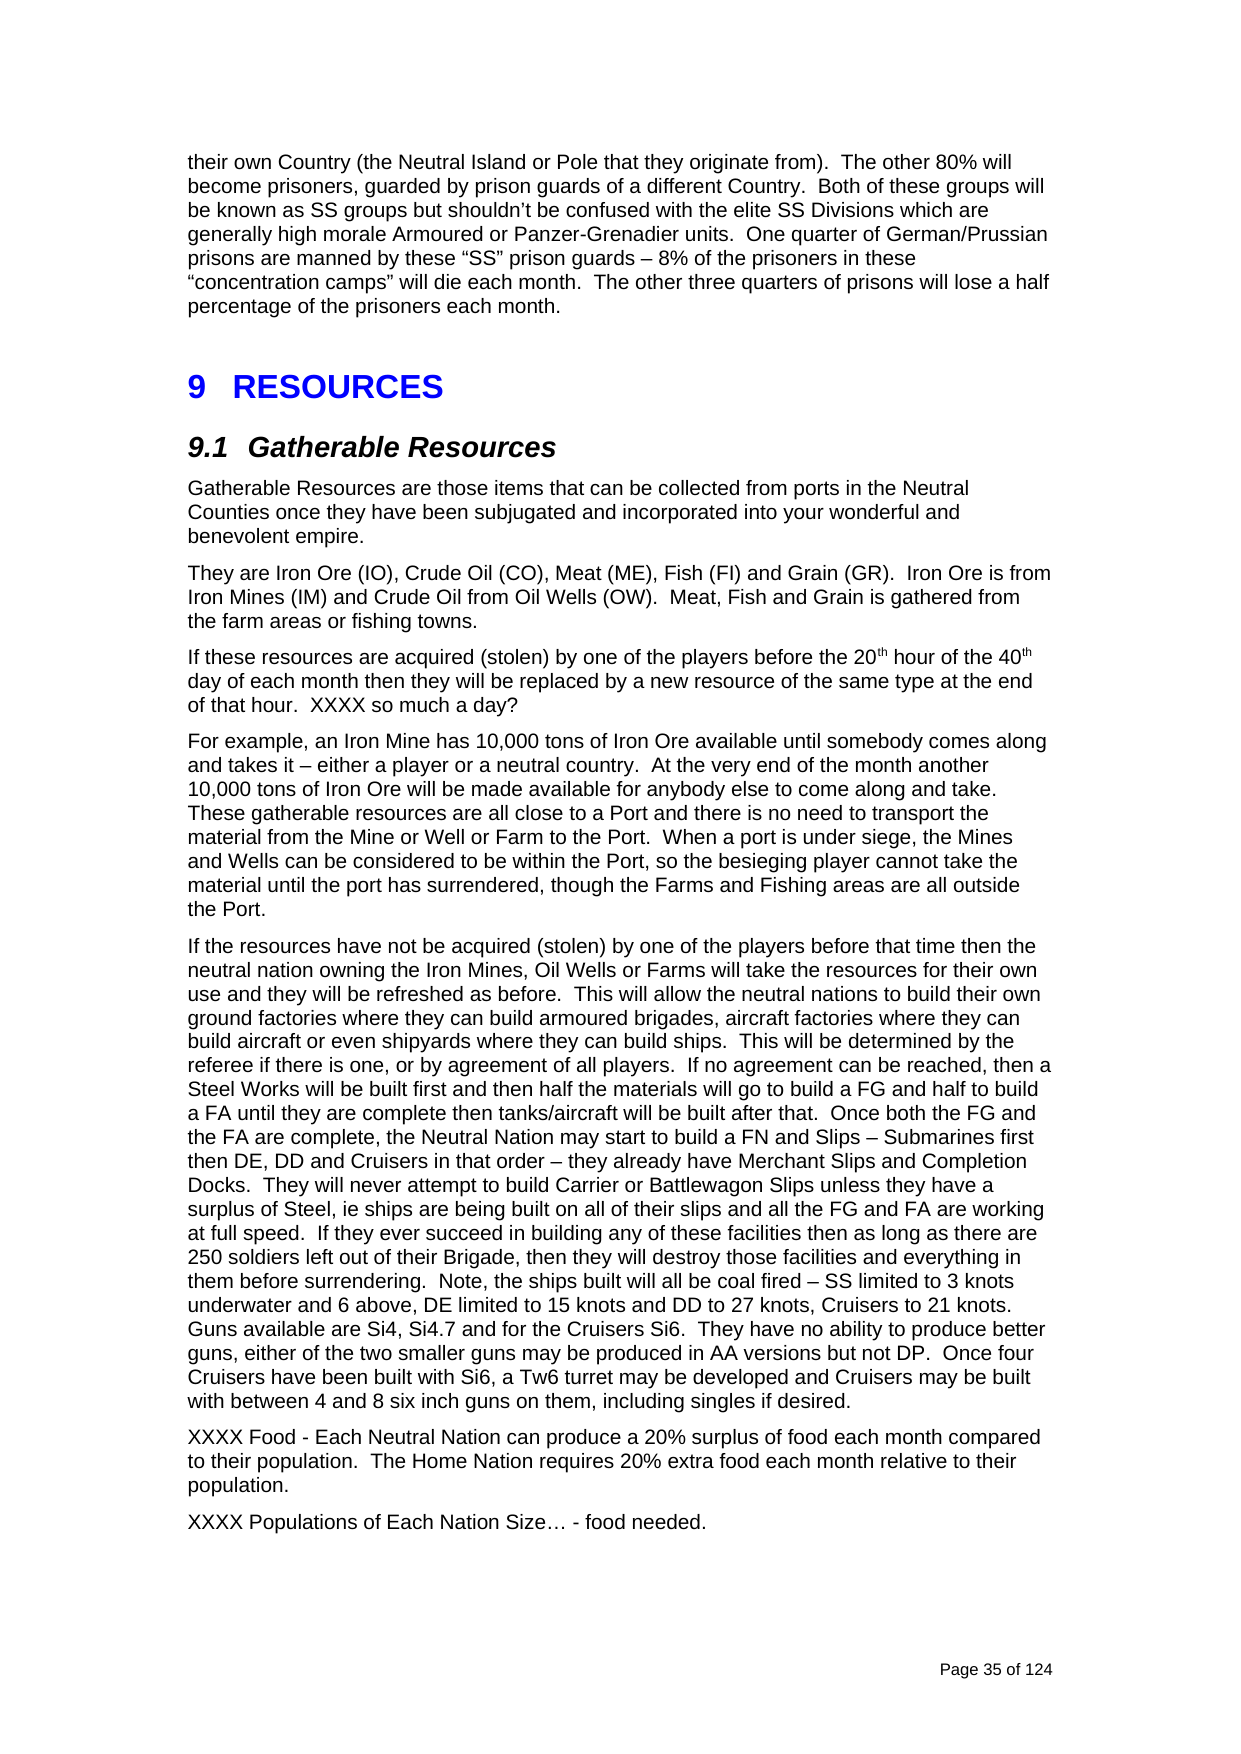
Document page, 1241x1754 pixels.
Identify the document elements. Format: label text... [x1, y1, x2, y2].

subtitle Gatherable Resources [187, 430, 1053, 464]
text For example, an Iron Mine has 10,000 tons of Iron Ore available until somebody comes along and takes it – either a player or a neutral country. At the very end of the month another 10,000 tons of Iron Ore will be made available for anybody else to come along and take. These gatherable resources are all close to a Port and there is no need to transport the material from the Mine or Well or Farm to the Port. When a port is under siege, the Mines and Wells can be considered to be within the Port, so the besieging player cannot take the material until the port has surrendered, though the Farms and Fishing areas are all outside the Port. [187, 729, 1053, 921]
text They are Iron Ore (IO), Crude Oil (CO), Meat (ME), Fish (FI) and Grain (GR). Iron Ore is from Iron Mines (IM) and Crude Oil from Oil Wells (OW). Meat, Fish and Grain is gathered from the farm areas or fishing towns. [187, 561, 1053, 632]
subtitle RESOURCES [187, 367, 1053, 405]
text Gatherable Resources are those items that can be collected from ports in the Neutral Counties once they have been subjugated and incorporated into your wonderful and benevolent empire. [187, 476, 1053, 548]
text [187, 150, 1053, 318]
text If the resources have not be acquired (stolen) by one of the players before that time then the neutral nation owning the Iron Mines, Oil Wells or Farms will take the resources for their own use and they will be refreshed as before. This will allow the neutral nations to build their own ground factories where they can build armoured brigades, aircraft factories where they can build aircraft or even shipyards where they can build ships. This will be determined by the referee if there is one, or by agreement of all players. If no agreement can be reached, then a Steel Works will be built first and then half the materials will go to build a FG and half to build a FA until they are complete then tanks/aircraft will be built after that. Once both the FG and the FA are complete, the Neutral Nation may start to build a FN and Slips – Submarines first then DE, DD and Cruisers in that order – they already have Merchant Slips and Completion Docks. They will never attempt to build Carrier or Battlewagon Slips unless they have a surplus of Steel, ie ships are being built on all of their slips and all the FG and FA are working at full speed. If they ever succeed in building any of these facilities then as long as there are 250 soldiers left out of their Brigade, then they will destroy those facilities and everything in them before surrendering. Note, the ships built will all be coal fired – SS limited to 3 knots underwater and 6 above, DE limited to 15 knots and DD to 27 knots, Cruisers to 21 knots. Guns available are Si4, Si4.7 and for the Cruisers Si6. They have no ability to produce better guns, either of the two smaller guns may be produced in AA versions but not DP. Once four Cruisers have been built with Si6, a Tw6 turret may be developed and Cruisers may be built with between 4 and 8 six inch guns on them, including singles if desired. [187, 933, 1053, 1413]
text XXXX Food - Each Neutral Nation can produce a 20% surplus of food each month compared to their population. The Home Nation requires 20% extra food each month relative to their population. [187, 1425, 1053, 1497]
text If these resources are acquired (stolen) by one of the players before the 20th hour of the 40th day of each month then they will be replaced by a new resource of the same type at the end of that hour. XXXX so much a day? [187, 645, 1053, 717]
text XXXX Populations of Each Nation Size… - food needed. [187, 1509, 1053, 1533]
